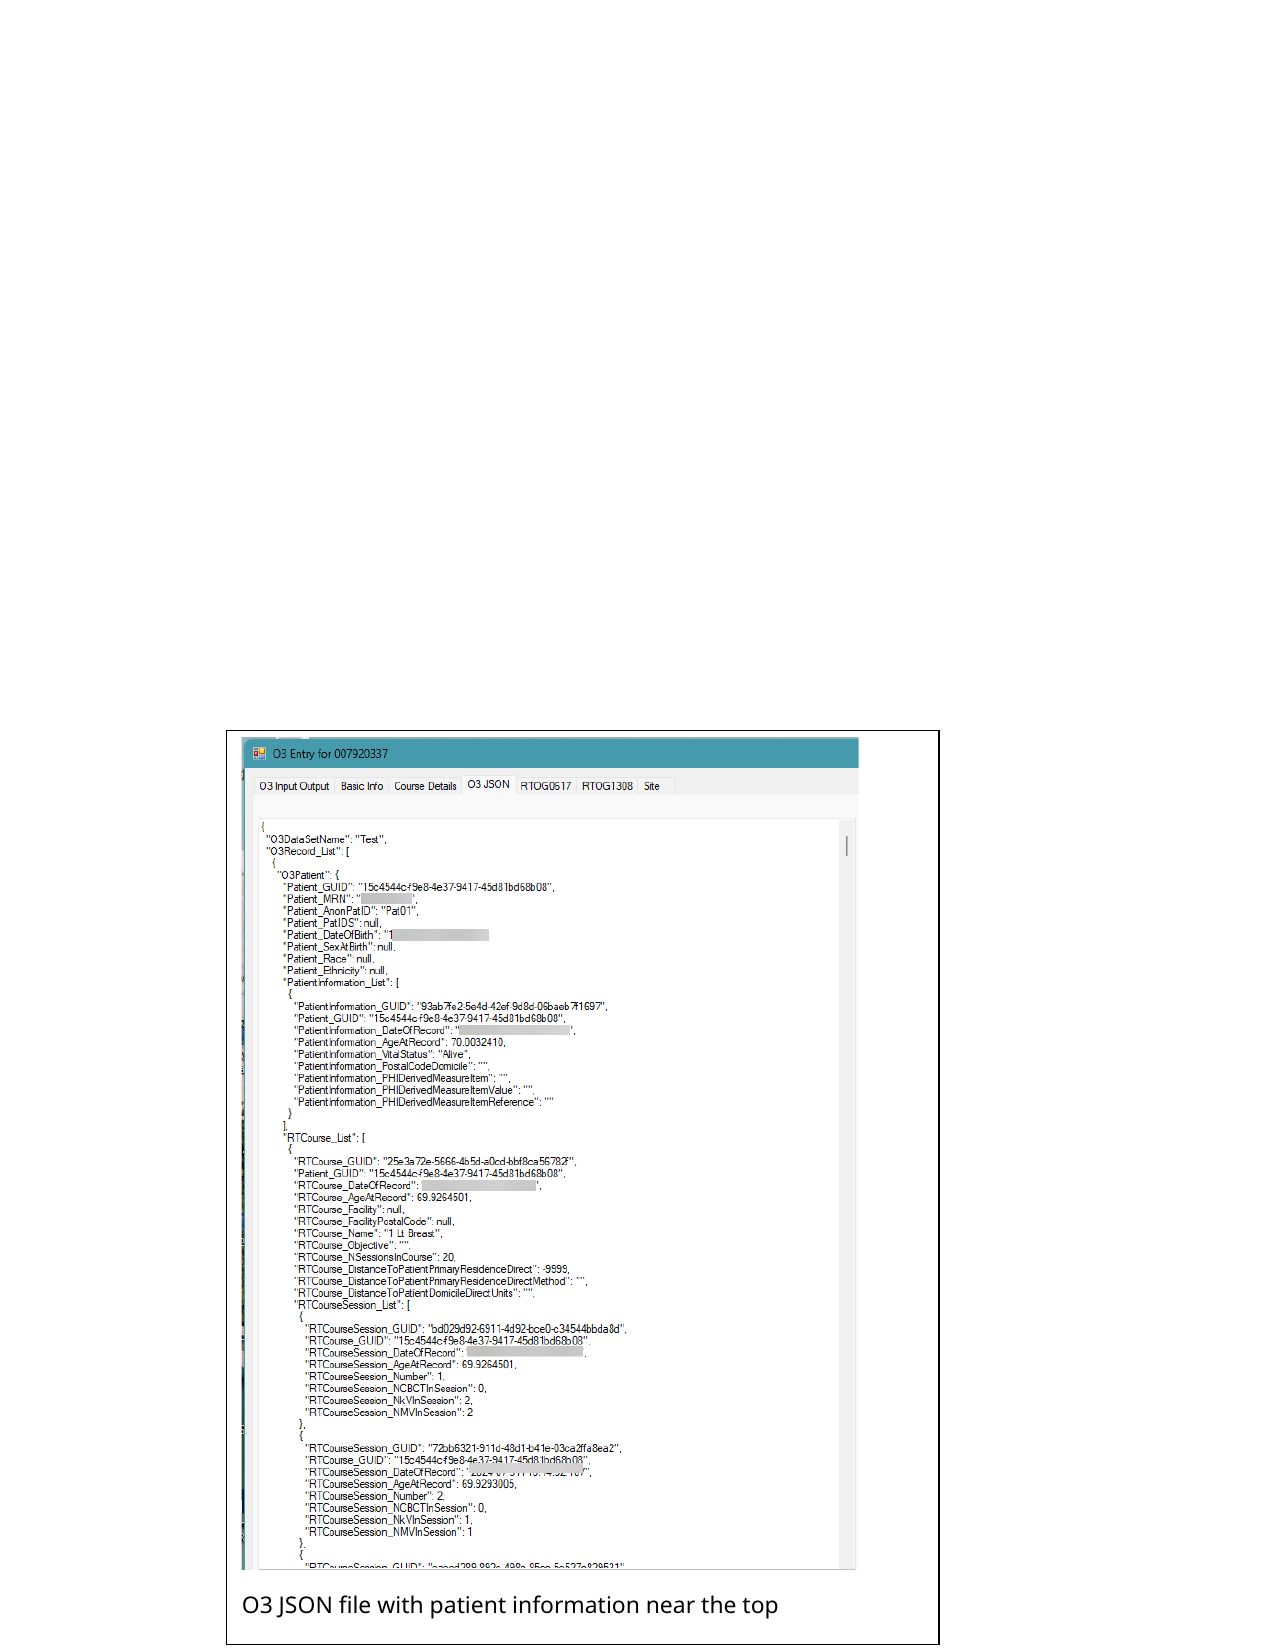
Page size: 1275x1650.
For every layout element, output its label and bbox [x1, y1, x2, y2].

picture [241, 737, 859, 1570]
